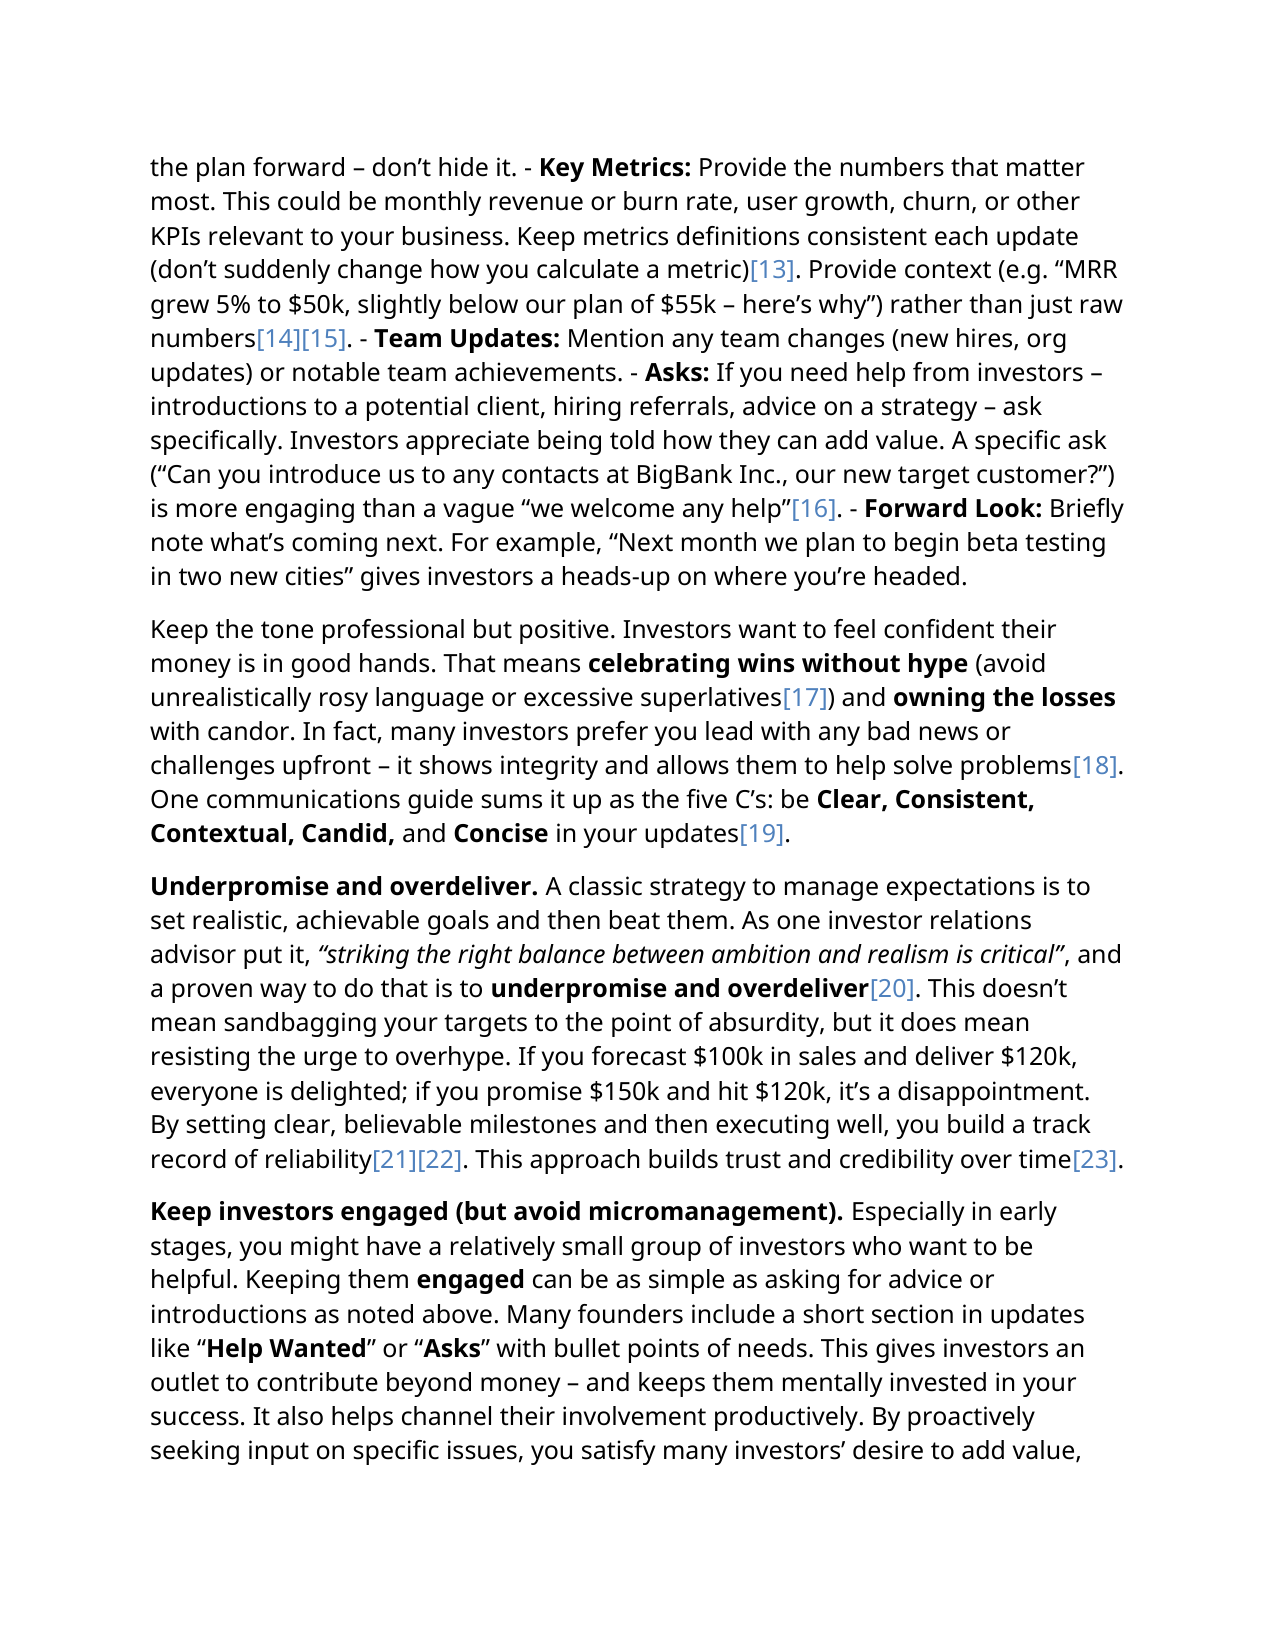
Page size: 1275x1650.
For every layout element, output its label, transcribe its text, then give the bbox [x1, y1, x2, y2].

text Underpromise and overdeliver. A classic strategy to manage expectations is to set realistic, achievable goals and then beat them. As one investor relations advisor put it, “striking the right balance between ambition and realism is critical”, and a proven way to do that is to underpromise and overdeliver[20]. This doesn’t mean sandbagging your targets to the point of absurdity, but it does mean resisting the urge to overhype. If you forecast $100k in sales and deliver $120k, everyone is delighted; if you promise $150k and hit $120k, it’s a disappointment. By setting clear, believable milestones and then executing well, you build a track record of reliability[21][22]. This approach builds trust and credibility over time[23]. [150, 869, 1125, 1175]
text Keep the tone professional but positive. Investors want to feel confident their money is in good hands. That means celebrating wins without hype (avoid unrealistically rosy language or excessive superlatives[17]) and owning the losses with candor. In fact, many investors prefer you lead with any bad news or challenges upfront – it shows integrity and allows them to help solve problems[18]. One communications guide sums it up as the five C’s: be Clear, Consistent, Contextual, Candid, and Concise in your updates[19]. [150, 612, 1125, 850]
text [150, 1194, 1125, 1467]
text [150, 150, 1125, 593]
